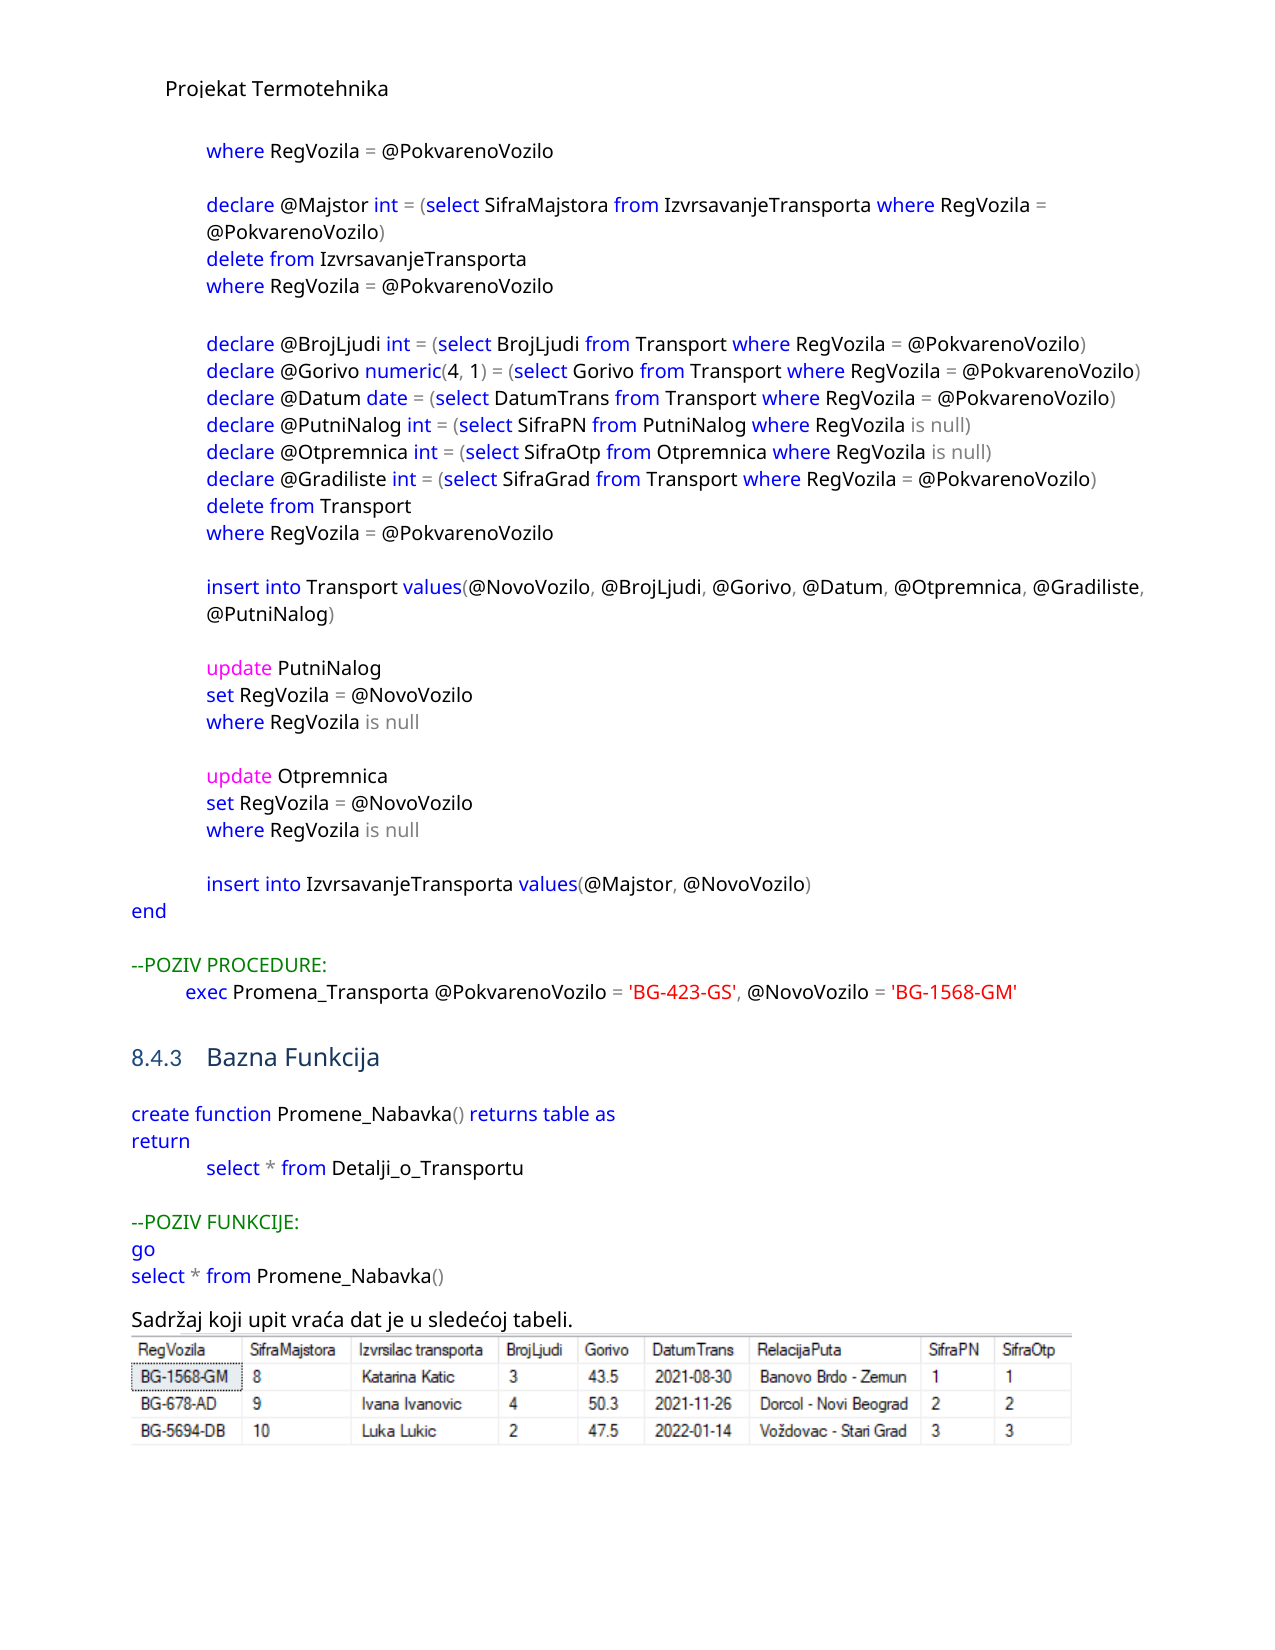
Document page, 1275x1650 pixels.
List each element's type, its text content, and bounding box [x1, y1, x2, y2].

subtitle exec Promena_Transporta @PokvarenoVozilo = 'BG-423-GS', @NovoVozilo = 'BG-1568-GM' [185, 978, 1198, 1005]
text update Otpremnica [131, 762, 1198, 789]
subtitle Bazna Funkcija [131, 1039, 1198, 1073]
text declare @Majstor int = (select SifraMajstora from IzvrsavanjeTransporta where RegVozila = @PokvarenoVozilo) [206, 191, 1198, 245]
text create function Promene_Nabavka() returns table as [131, 1100, 1198, 1127]
text return [131, 1127, 1198, 1154]
text declare @BrojLjudi int = (select BrojLjudi from Transport where RegVozila = @PokvarenoVozilo) [131, 331, 1198, 358]
text update PutniNalog [131, 654, 1198, 681]
text Sadržaj koji upit vraća dat je u sledećoj tabeli. [131, 1305, 1198, 1334]
text end [131, 897, 1198, 924]
text where RegVozila = @PokvarenoVozilo [131, 137, 1198, 164]
text --POZIV PROCEDURE: [131, 951, 1198, 978]
text declare @Gradiliste int = (select SifraGrad from Transport where RegVozila = @PokvarenoVozilo) [131, 466, 1198, 492]
text --POZIV FUNKCIJE: [131, 1208, 1198, 1235]
text select * from Detalji_o_Transportu [131, 1154, 1198, 1181]
text where RegVozila is null [131, 708, 1198, 735]
text declare @Gorivo numeric(4, 1) = (select Gorivo from Transport where RegVozila = @PokvarenoVozilo) [206, 358, 1198, 384]
text declare @Datum date = (select DatumTrans from Transport where RegVozila = @PokvarenoVozilo) [131, 384, 1198, 412]
text where RegVozila = @PokvarenoVozilo [131, 519, 1198, 546]
text delete from Transport [131, 492, 1198, 519]
text where RegVozila is null [131, 816, 1198, 843]
text where RegVozila = @PokvarenoVozilo [131, 272, 1198, 299]
text set RegVozila = @NovoVozilo [131, 681, 1198, 708]
picture [131, 1333, 1072, 1447]
text go [131, 1235, 1198, 1262]
text insert into IzvrsavanjeTransporta values(@Majstor, @NovoVozilo) [131, 870, 1198, 897]
text declare @PutniNalog int = (select SifraPN from PutniNalog where RegVozila is null) [131, 412, 1198, 438]
text delete from IzvrsavanjeTransporta [131, 245, 1198, 272]
text insert into Transport values(@NovoVozilo, @BrojLjudi, @Gorivo, @Datum, @Otpremnica, @Gradiliste, @PutniNalog) [206, 573, 1198, 627]
text declare @Otpremnica int = (select SifraOtp from Otpremnica where RegVozila is null) [131, 438, 1198, 466]
subtitle select * from Promene_Nabavka() [131, 1262, 1198, 1289]
text set RegVozila = @NovoVozilo [131, 789, 1198, 816]
